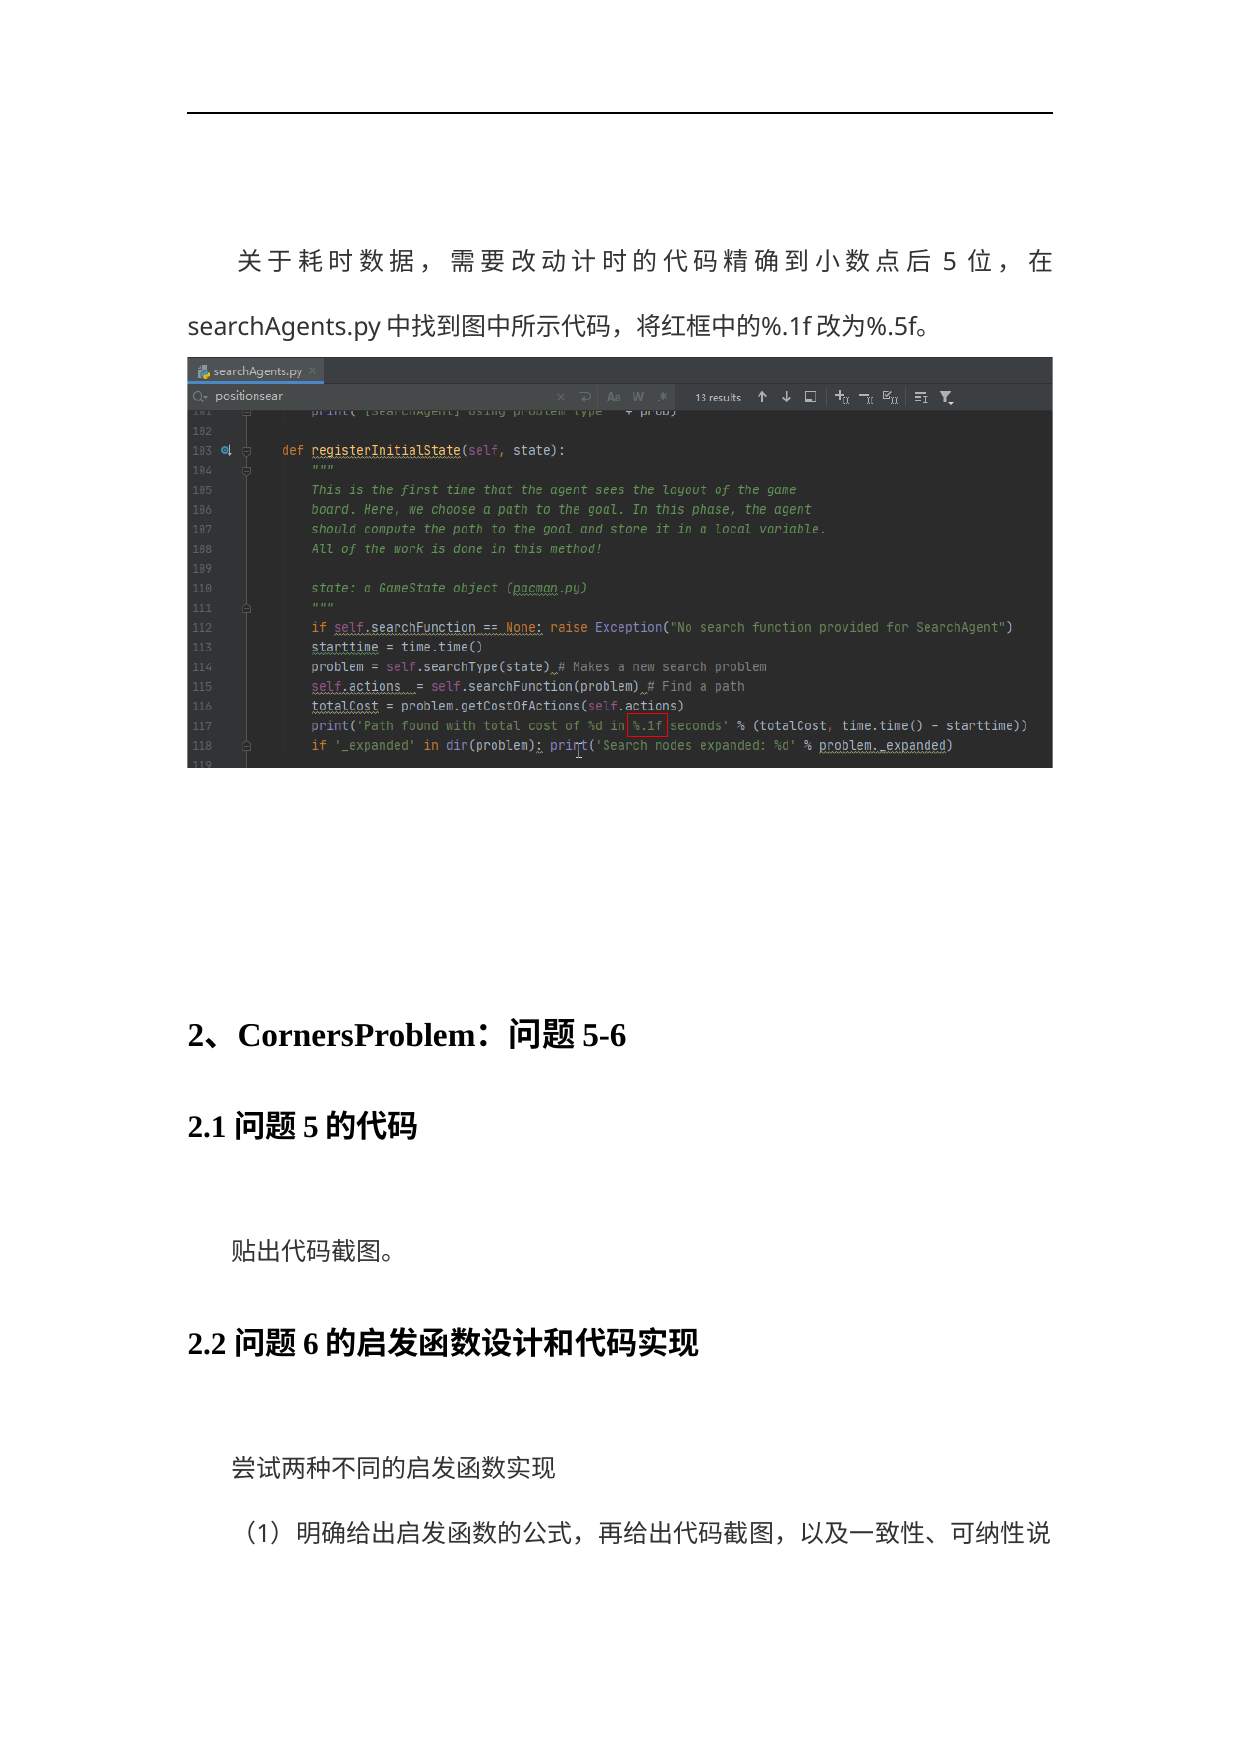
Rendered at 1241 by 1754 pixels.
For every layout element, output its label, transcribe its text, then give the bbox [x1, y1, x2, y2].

text 关于耗时数据，需要改动计时的代码精确到小数点后5位，在searchAgents.py中找到图中所示代码，将红框中的%.1f改为%.5f。 [187, 227, 1053, 357]
subtitle 2、CornersProblem：问题5-6 [187, 999, 1053, 1064]
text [187, 1499, 1053, 1564]
subtitle 2.1 问题5的代码 [187, 1092, 1053, 1157]
subtitle 2.2 问题6的启发函数设计和代码实现 [187, 1309, 1053, 1374]
picture [187, 357, 1053, 768]
text 贴出代码截图。 [187, 1217, 1053, 1282]
text 尝试两种不同的启发函数实现 [187, 1434, 1053, 1499]
